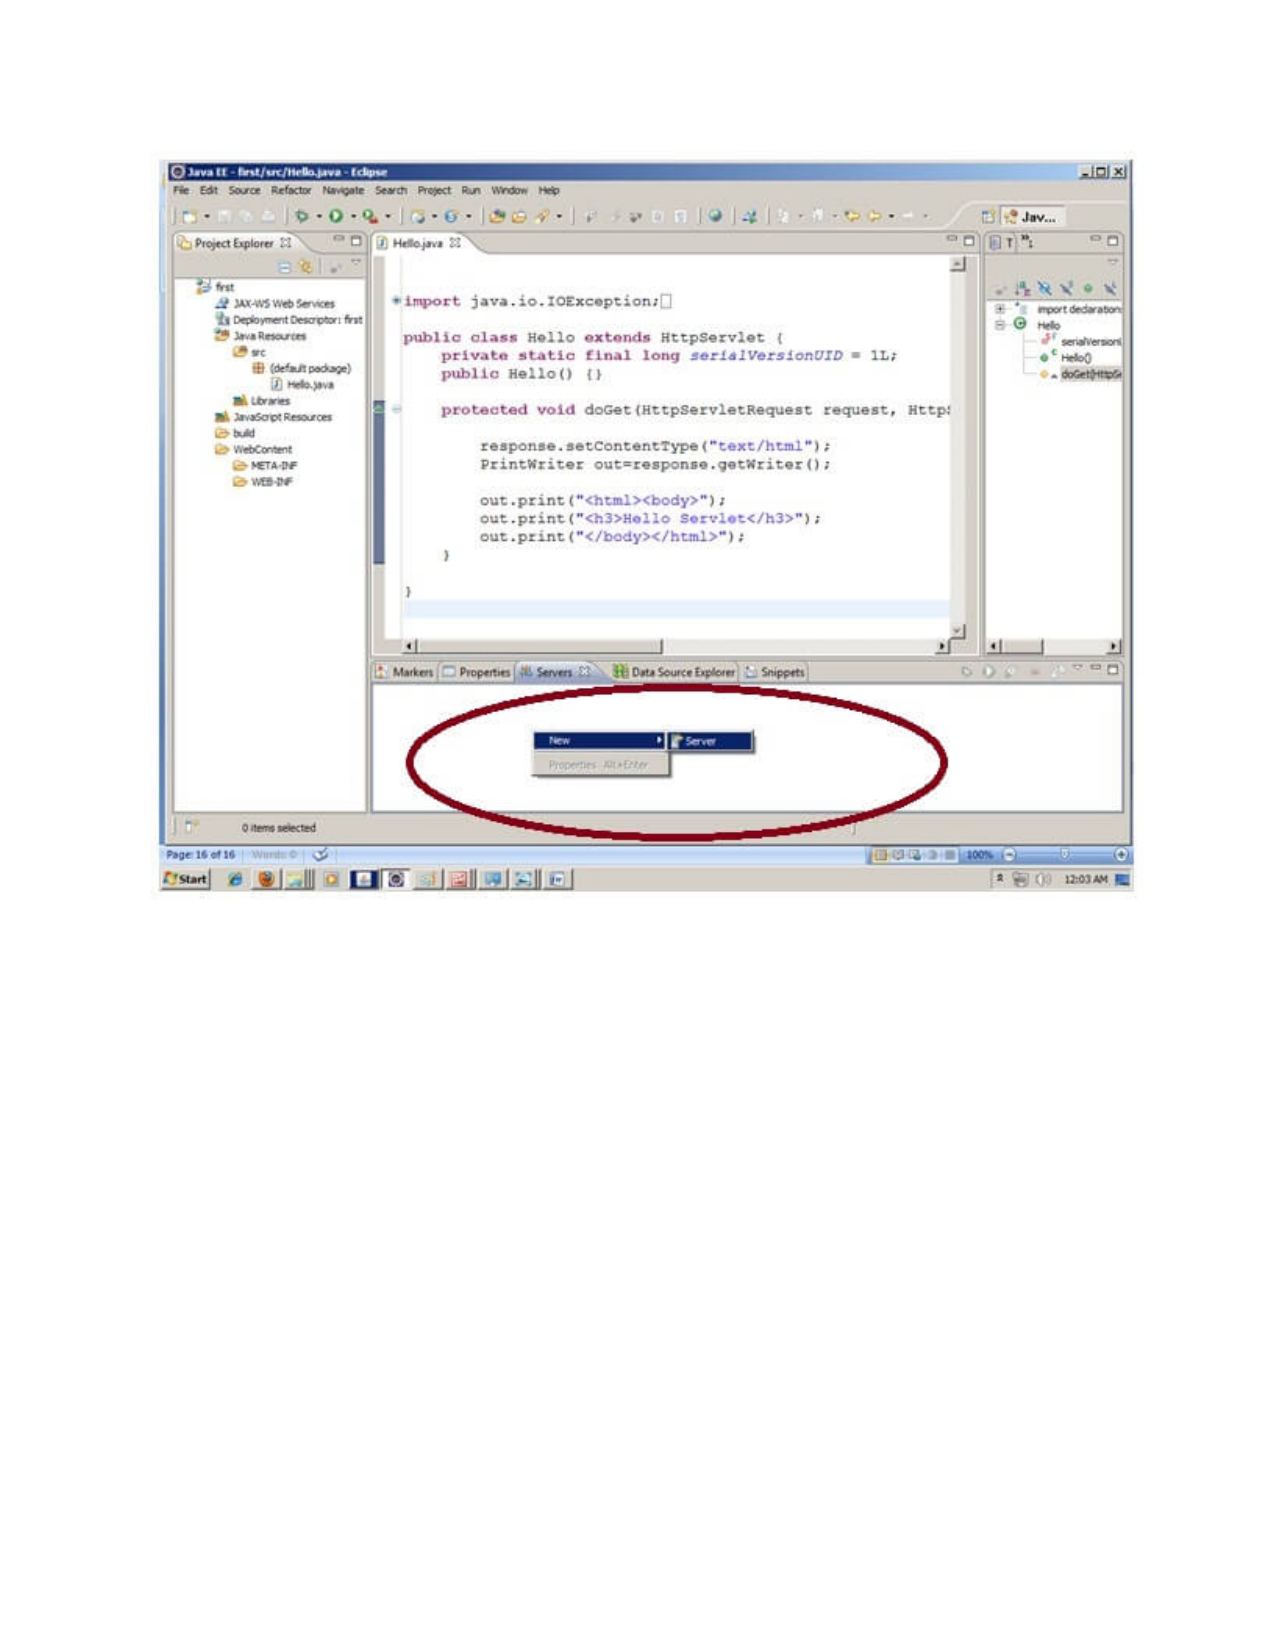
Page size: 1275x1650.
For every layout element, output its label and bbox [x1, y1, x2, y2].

picture [150, 150, 1145, 906]
